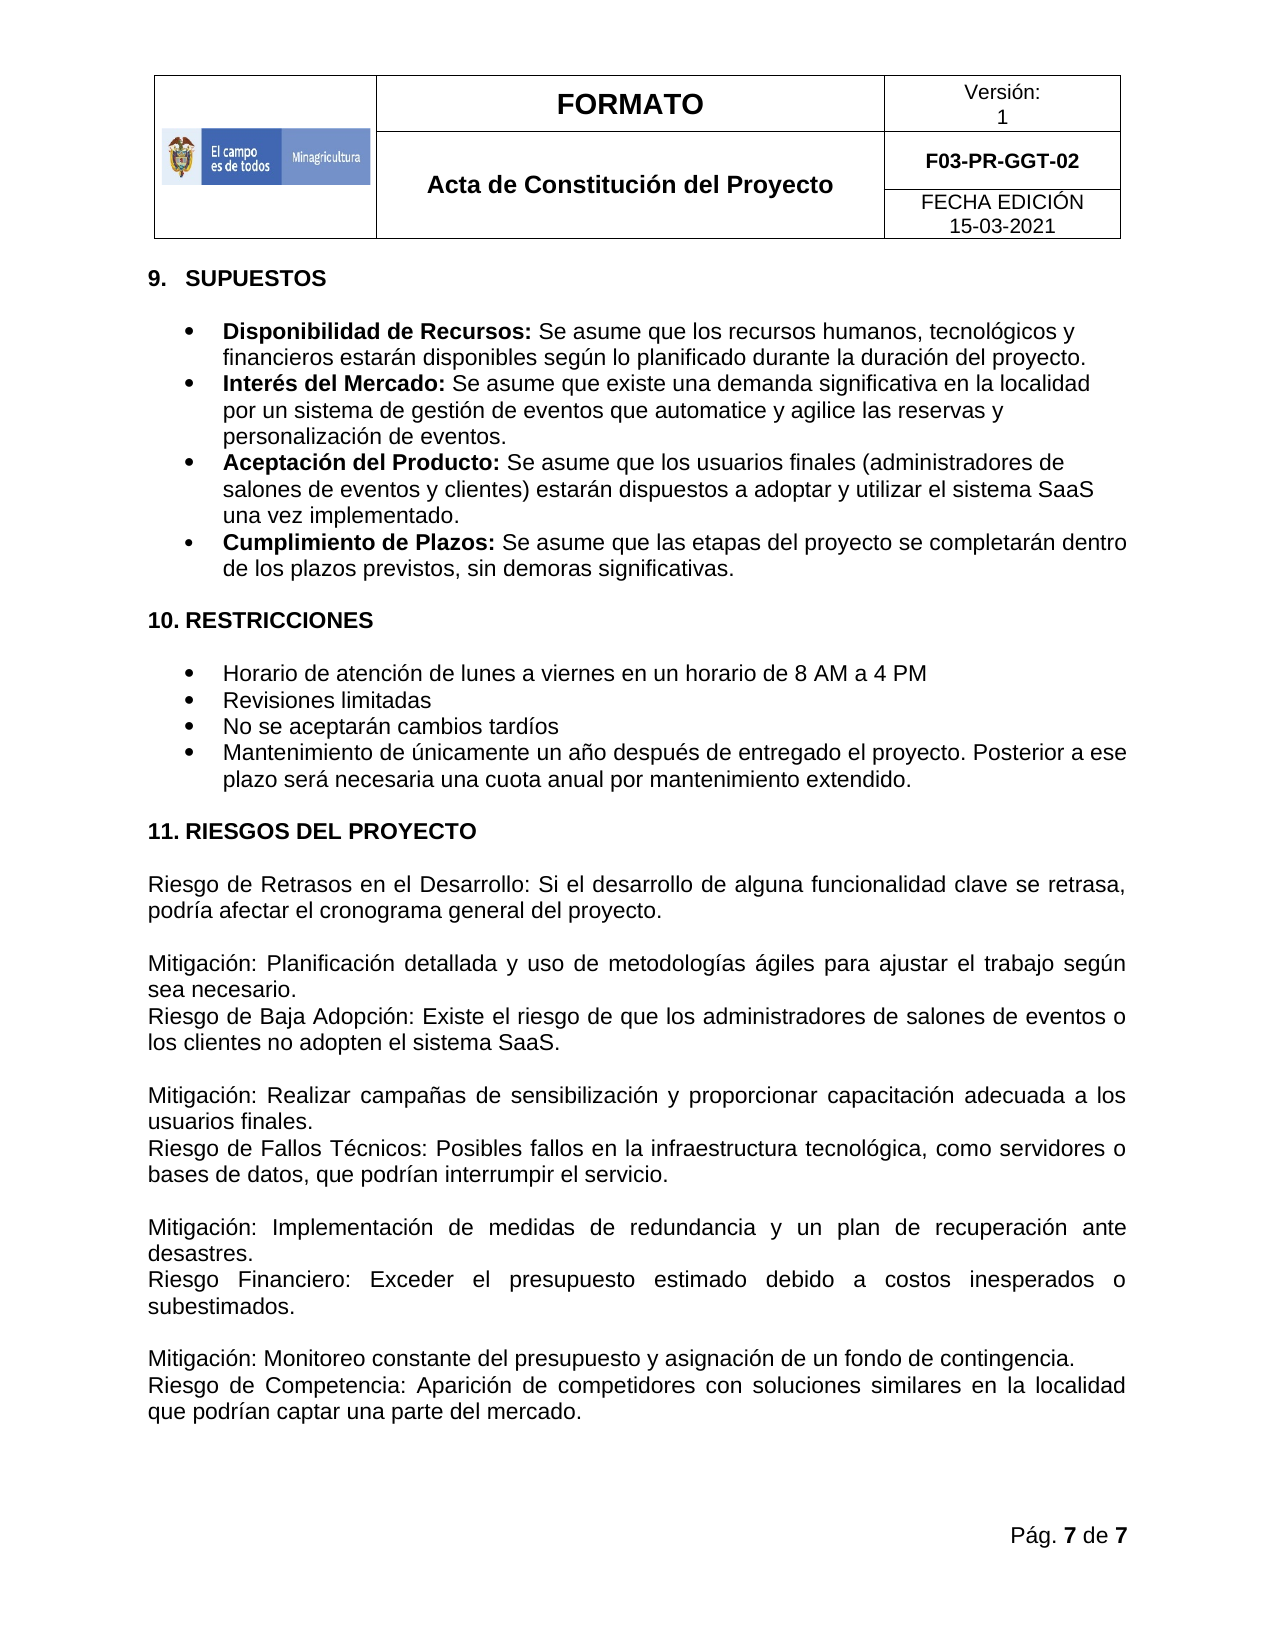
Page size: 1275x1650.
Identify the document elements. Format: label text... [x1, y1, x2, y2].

list Cumplimiento de Plazos: Se asume que las etapas del proyecto se completarán dentro de los plazos previstos, sin demoras significativas. [185, 528, 1127, 581]
text Riesgo de Retrasos en el Desarrollo: Si el desarrollo de alguna funcionalidad clave se retrasa, podría afectar el cronograma general del proyecto. [148, 871, 1127, 924]
list Mantenimiento de únicamente un año después de entregado el proyecto. Posterior a ese plazo será necesaria una cuota anual por mantenimiento extendido. [185, 739, 1127, 792]
subtitle RIESGOS DEL PROYECTO [148, 818, 1127, 845]
text Riesgo de Fallos Técnicos: Posibles fallos en la infraestructura tecnológica, como servidores o bases de datos, que podrían interrumpir el servicio. [148, 1134, 1127, 1187]
text Mitigación: Implementación de medidas de redundancia y un plan de recuperación ante desastres. [148, 1214, 1127, 1266]
text Mitigación: Realizar campañas de sensibilización y proporcionar capacitación adecuada a los usuarios finales. [148, 1082, 1127, 1134]
text Mitigación: Planificación detallada y uso de metodologías ágiles para ajustar el trabajo según sea necesario. [148, 950, 1127, 1003]
list Interés del Mercado: Se asume que existe una demanda significativa en la localidad por un sistema de gestión de eventos que automatice y agilice las reservas y personalización de eventos. [185, 370, 1127, 449]
list Horario de atención de lunes a viernes en un horario de 8 AM a 4 PM [185, 660, 1127, 687]
text Riesgo Financiero: Exceder el presupuesto estimado debido a costos inesperados o subestimados. [148, 1266, 1127, 1319]
text Riesgo de Baja Adopción: Existe el riesgo de que los administradores de salones de eventos o los clientes no adopten el sistema SaaS. [148, 1003, 1127, 1056]
text Mitigación: Monitoreo constante del presupuesto y asignación de un fondo de contingencia. [148, 1345, 1127, 1372]
text Riesgo de Competencia: Aparición de competidores con soluciones similares en la localidad que podrían captar una parte del mercado. [148, 1372, 1127, 1424]
list No se aceptarán cambios tardíos [185, 713, 1127, 739]
subtitle RESTRICCIONES [148, 607, 1127, 634]
subtitle SUPUESTOS [148, 265, 1127, 318]
list Revisiones limitadas [185, 687, 1127, 713]
picture [161, 128, 371, 185]
list Disponibilidad de Recursos: Se asume que los recursos humanos, tecnológicos y financieros estarán disponibles según lo planificado durante la duración del proyecto. [185, 318, 1127, 370]
list Aceptación del Producto: Se asume que los usuarios finales (administradores de salones de eventos y clientes) estarán dispuestos a adoptar y utilizar el sistema SaaS una vez implementado. [185, 449, 1127, 528]
